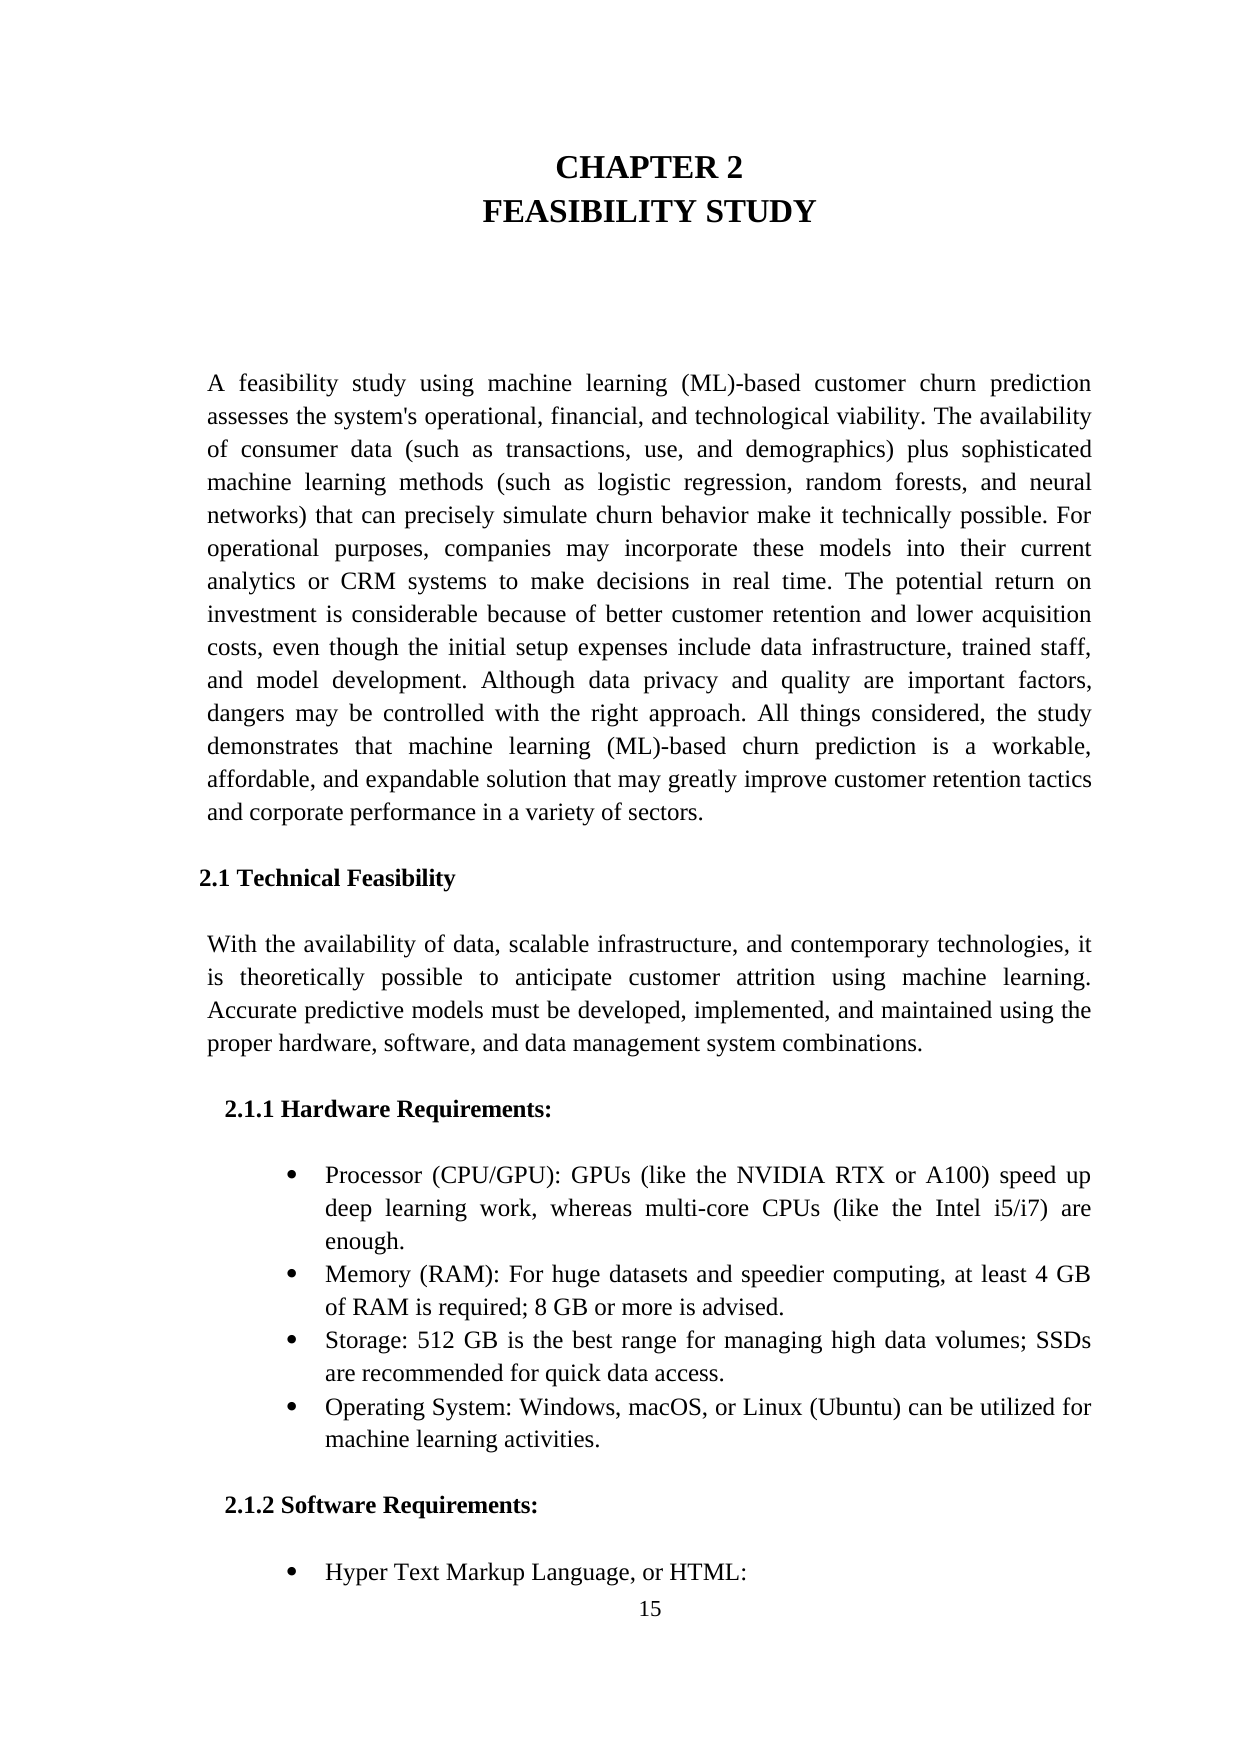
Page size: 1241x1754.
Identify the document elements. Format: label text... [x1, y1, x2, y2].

subtitle FEASIBILITY STUDY [207, 192, 1092, 230]
list Operating System: Windows, macOS, or Linux (Ubuntu) can be utilized for machine learning activities. [287, 1392, 1092, 1453]
subtitle Software Requirements: [224, 1491, 1092, 1519]
text With the availability of data, scalable infrastructure, and contemporary technologies, it is theoretically possible to anticipate customer attrition using machine learning. Accurate predictive models must be developed, implemented, and maintained using the proper hardware, software, and data management system combinations. [207, 929, 1092, 1057]
subtitle Technical Feasibility [199, 863, 1092, 892]
list Memory (RAM): For huge datasets and speedier computing, at least 4 GB of RAM is required; 8 GB or more is advised. [287, 1259, 1092, 1321]
list Hardware Requirements: [224, 1094, 1092, 1123]
list Processor (CPU/GPU): GPUs (like the NVIDIA RTX or A100) speed up deep learning work, whereas multi-core CPUs (like the Intel i5/i7) are enough. [287, 1160, 1092, 1255]
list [287, 1557, 1092, 1585]
list Storage: 512 GB is the best range for managing high data volumes; SSDs are recommended for quick data access. [287, 1326, 1092, 1387]
subtitle CHAPTER 2 [207, 148, 1092, 186]
text A feasibility study using machine learning (ML)-based customer churn prediction assesses the system's operational, financial, and technological viability. The availability of consumer data (such as transactions, use, and demographics) plus sophisticated machine learning methods (such as logistic regression, random forests, and neural networks) that can precisely simulate churn behavior make it technically possible. For operational purposes, companies may incorporate these models into their current analytics or CRM systems to make decisions in real time. The potential return on investment is considerable because of better customer retention and lower acquisition costs, even though the initial setup expenses include data infrastructure, trained staff, and model development. Although data privacy and quality are important factors, dangers may be controlled with the right approach. All things considered, the study demonstrates that machine learning (ML)-based churn prediction is a workable, affordable, and expandable solution that may greatly improve customer retention tactics and corporate performance in a variety of sectors. [207, 368, 1092, 826]
